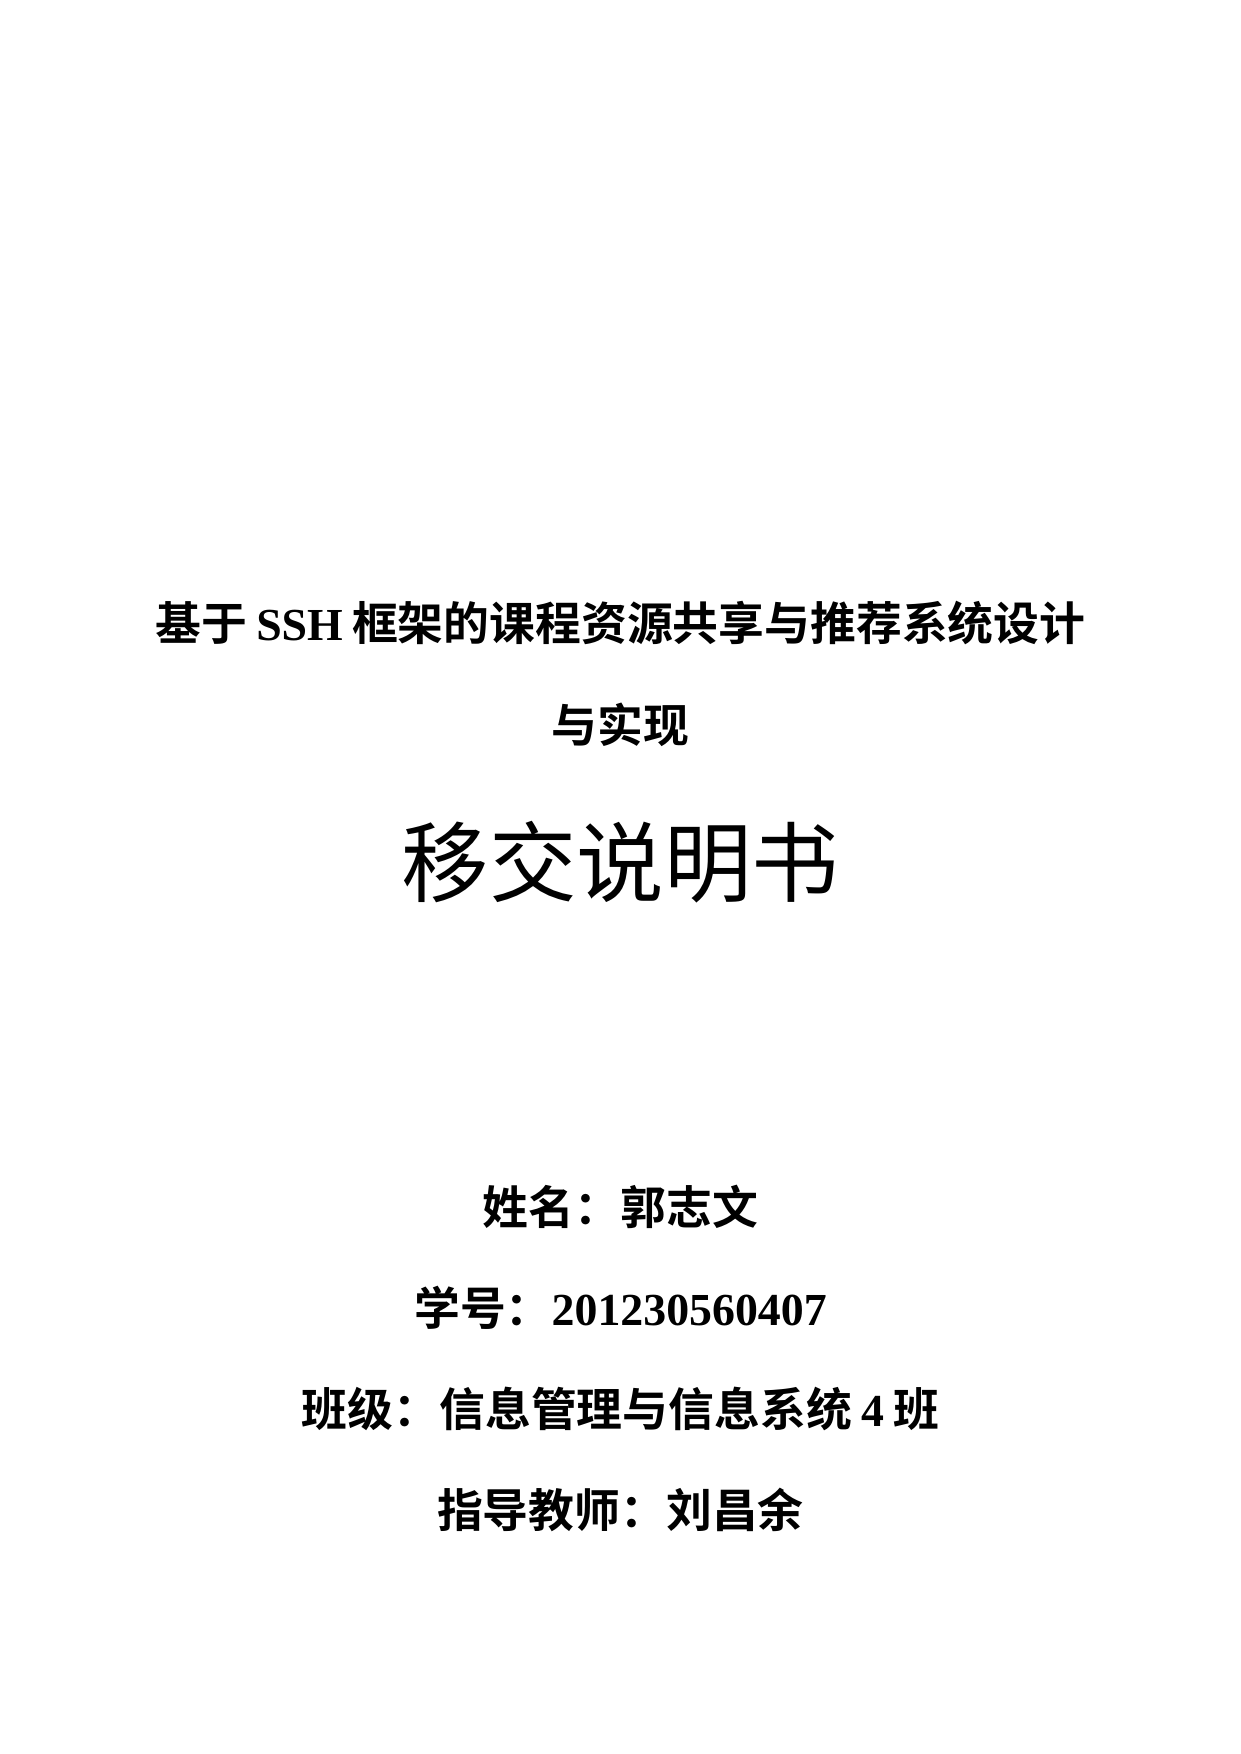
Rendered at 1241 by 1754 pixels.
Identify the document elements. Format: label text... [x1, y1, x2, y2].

text 基于SSH框架的课程资源共享与推荐系统设计与实现 [142, 587, 1098, 756]
text 指导教师：刘昌余 [142, 1473, 1098, 1541]
text 班级：信息管理与信息系统4班 [142, 1372, 1098, 1440]
text 学号：201230560407 [142, 1271, 1098, 1339]
text 姓名：郭志文 [142, 1170, 1098, 1238]
text 移交说明书 [142, 789, 1098, 925]
